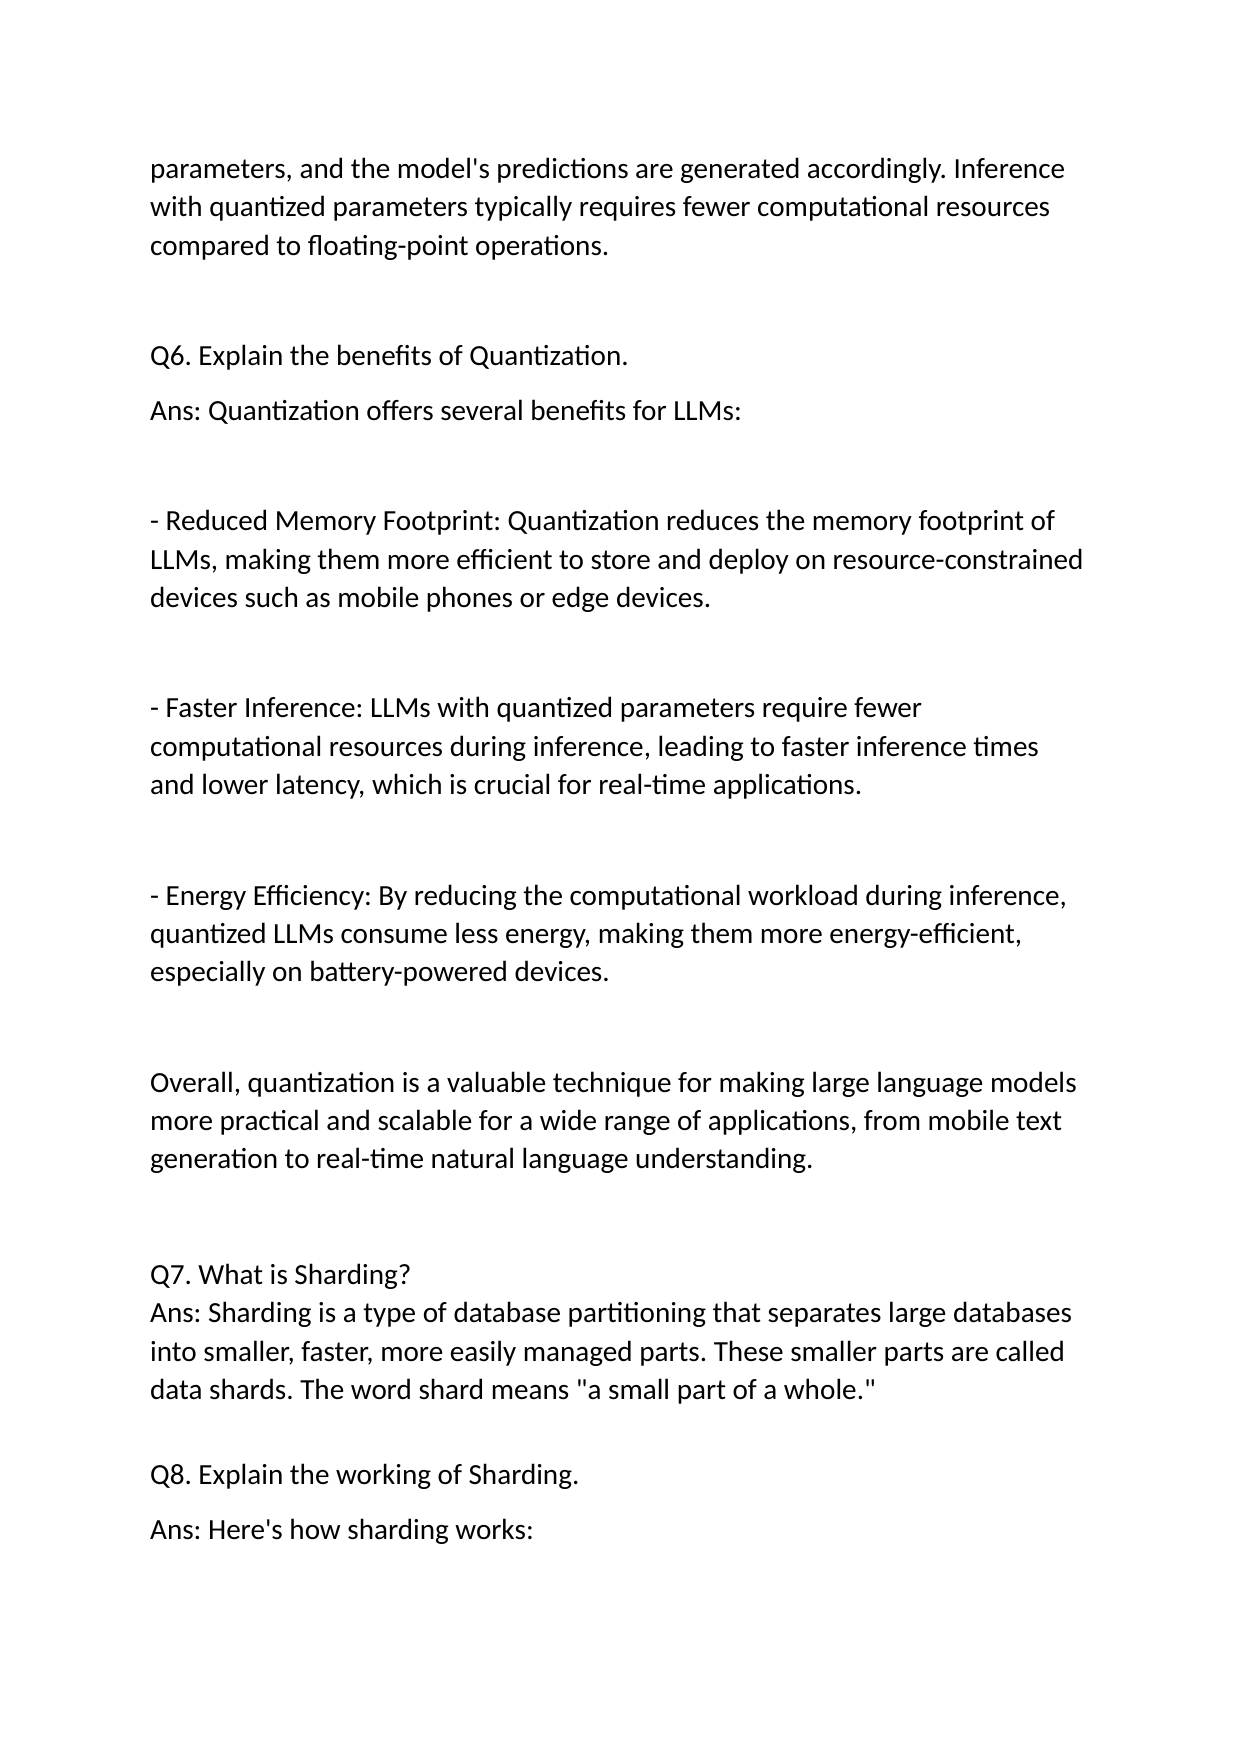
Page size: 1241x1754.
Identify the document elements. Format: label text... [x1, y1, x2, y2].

text - Faster Inference: LLMs with quantized parameters require fewer computational resources during inference, leading to faster inference times and lower latency, which is crucial for real-time applications. [150, 689, 1090, 802]
text - Energy Efficiency: By reducing the computational workload during inference, quantized LLMs consume less energy, making them more energy-efficient, especially on battery-powered devices. [150, 877, 1090, 989]
text Q8. Explain the working of Sharding. [150, 1456, 1090, 1491]
text Ans: Here's how sharding works: [150, 1511, 1090, 1547]
text Overall, quantization is a valuable technique for making large language models more practical and scalable for a wide range of applications, from mobile text generation to real-time natural language understanding. Q7. What is Sharding? Ans: Sharding is a type of database partitioning that separates large databases into smaller, faster, more easily managed parts. These smaller parts are called data shards. The word shard means "a small part of a whole." [150, 1064, 1090, 1437]
text Ans: Quantization offers several benefits for LLMs: [150, 392, 1090, 428]
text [150, 150, 1090, 262]
text - Reduced Memory Footprint: Quantization reduces the memory footprint of LLMs, making them more efficient to store and deploy on resource-constrained devices such as mobile phones or edge devices. [150, 502, 1090, 615]
text Q6. Explain the benefits of Quantization. [150, 337, 1090, 373]
